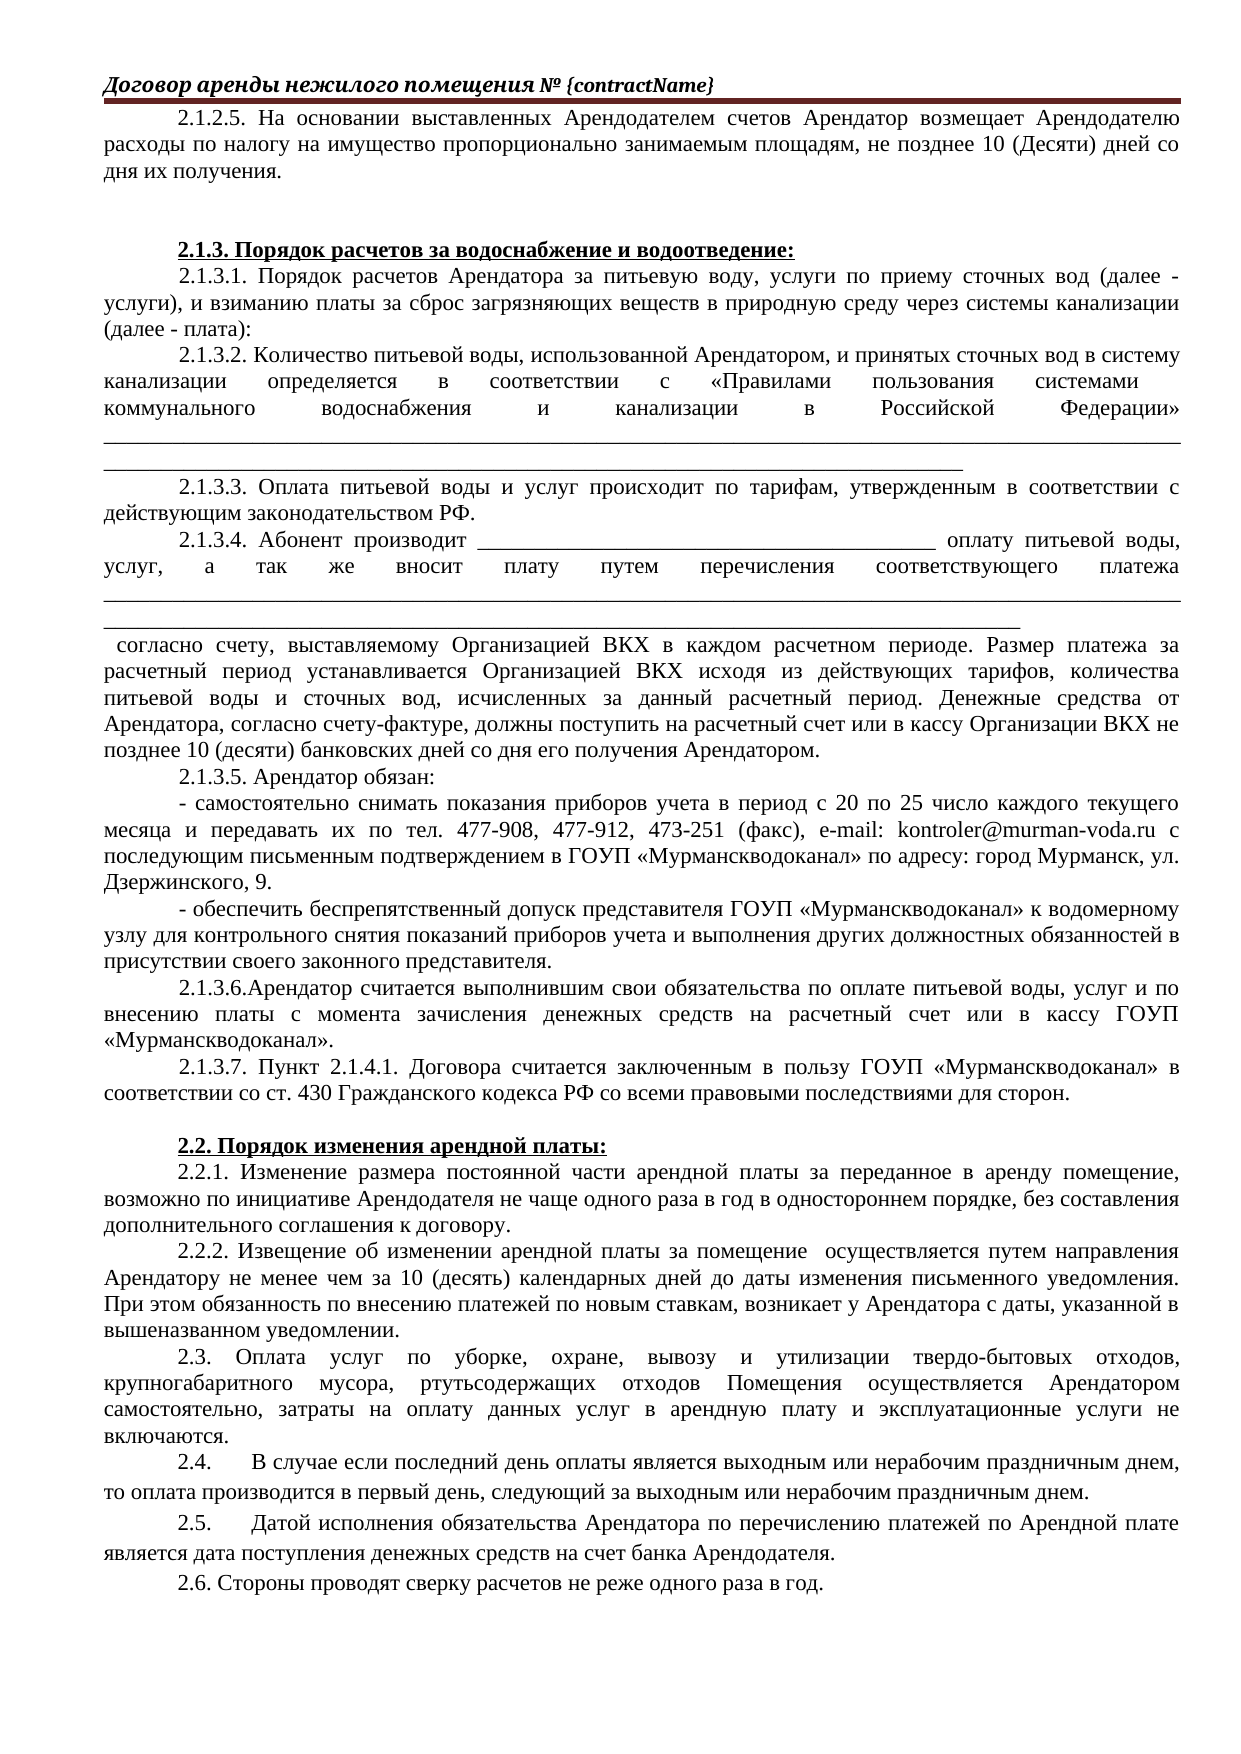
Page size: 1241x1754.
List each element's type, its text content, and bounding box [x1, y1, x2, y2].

text 2.1.2.5. На основании выставленных Арендодателем счетов Арендатор возмещает Арендодателю расходы по налогу на имущество пропорционально занимаемым площадям, не позднее 10 (Десяти) дней со дня их получения. [103, 104, 1181, 183]
text 2.1.3.4. Абонент производит ________________________________________ оплату питьевой воды, услуг, а так же вносит плату путем перечисления соответствующего платежа ______________________________________________________________________________________________________________________________________________________________________________ [103, 602, 1181, 631]
text 2.5. Датой исполнения обязательства Арендатора по перечислению платежей по Арендной плате является дата поступления денежных средств на счет банка Арендодателя. [103, 1508, 1181, 1565]
text 2.6. Стороны проводят сверку расчетов не реже одного раза в год. [103, 1569, 1181, 1595]
text 2.1.3.2. Количество питьевой воды, использованной Арендатором, и принятых сточных вод в систему канализации определяется в соответствии с «Правилами пользования системами коммунального водоснабжения и канализации в Российской Федерации» _________________________________________________________________________________________________________________________________________________________________________ [103, 444, 1181, 473]
text 2.1.3.7. Пункт 2.1.4.1. Договора считается заключенным в пользу ГОУП «Мурманскводоканал» в соответствии со ст. 430 Гражданского кодекса РФ со всеми правовыми последствиями для сторон. [103, 1053, 1181, 1106]
text 2.2. Порядок изменения арендной платы: [103, 1132, 1181, 1158]
text 2.4. В случае если последний день оплаты является выходным или нерабочим праздничным днем, то оплата производится в первый день, следующий за выходным или нерабочим праздничным днем. [103, 1448, 1181, 1505]
text - обеспечить беспрепятственный допуск представителя ГОУП «Мурманскводоканал» к водомерному узлу для контрольного снятия показаний приборов учета и выполнения других должностных обязанностей в присутствии своего законного представителя. [103, 895, 1181, 974]
text - самостоятельно снимать показания приборов учета в период с 20 по 25 число каждого текущего месяца и передавать их по тел. 477-908, 477-912, 473-251 (факс), e-mail: kontroler@murman-voda.ru с последующим письменным подтверждением в ГОУП «Мурманскводоканал» по адресу: город Мурманск, ул. Дзержинского, 9. [103, 789, 1181, 895]
text 2.1.3.6.Арендатор считается выполнившим свои обязательства по оплате питьевой воды, услуг и по внесению платы с момента зачисления денежных средств на расчетный счет или в кассу ГОУП «Мурманскводоканал». [103, 974, 1181, 1053]
text 2.1.3.1. Порядок расчетов Арендатора за питьевую воду, услуги по приему сточных вод (далее - услуги), и взиманию платы за сброс загрязняющих веществ в природную среду через системы канализации (далее - плата): [103, 262, 1181, 341]
text 2.1.3.3. Оплата питьевой воды и услуг происходит по тарифам, утвержденным в соответствии с действующим законодательством РФ. [103, 473, 1181, 526]
text 2.1.3.5. Арендатор обязан: [103, 763, 1181, 789]
text согласно счету, выставляемому Организацией ВКХ в каждом расчетном периоде. Размер платежа за расчетный период устанавливается Организацией ВКХ исходя из действующих тарифов, количества питьевой воды и сточных вод, исчисленных за данный расчетный период. Денежные средства от Арендатора, согласно счету-фактуре, должны поступить на расчетный счет или в кассу Организации ВКХ не позднее 10 (десяти) банковских дней со дня его получения Арендатором. [103, 631, 1181, 763]
text 2.1.3. Порядок расчетов за водоснабжение и водоотведение: [103, 236, 1181, 262]
text 2.1.3.2. Количество питьевой воды, использованной Арендатором, и принятых сточных вод в систему канализации определяется в соответствии с «Правилами пользования системами коммунального водоснабжения и канализации в Российской Федерации» _________________________________________________________________________________________________________________________________________________________________________ [103, 341, 1181, 443]
text 2.2.2. Извещение об изменении арендной платы за помещение осуществляется путем направления Арендатору не менее чем за 10 (десять) календарных дней до даты изменения письменного уведомления. При этом обязанность по внесению платежей по новым ставкам, возникает у Арендатора с даты, указанной в вышеназванном уведомлении. [103, 1237, 1181, 1343]
text 2.1.3.4. Абонент производит ________________________________________ оплату питьевой воды, услуг, а так же вносит плату путем перечисления соответствующего платежа ______________________________________________________________________________________________________________________________________________________________________________ [103, 526, 1181, 601]
text 2.3. Оплата услуг по уборке, охране, вывозу и утилизации твердо-бытовых отходов, крупногабаритного мусора, ртутьсодержащих отходов Помещения осуществляется Арендатором самостоятельно, затраты на оплату данных услуг в арендную плату и эксплуатационные услуги не включаются. [103, 1343, 1181, 1448]
text 2.2.1. Изменение размера постоянной части арендной платы за переданное в аренду помещение, возможно по инициативе Арендодателя не чаще одного раза в год в одностороннем порядке, без составления дополнительного соглашения к договору. [103, 1158, 1181, 1237]
